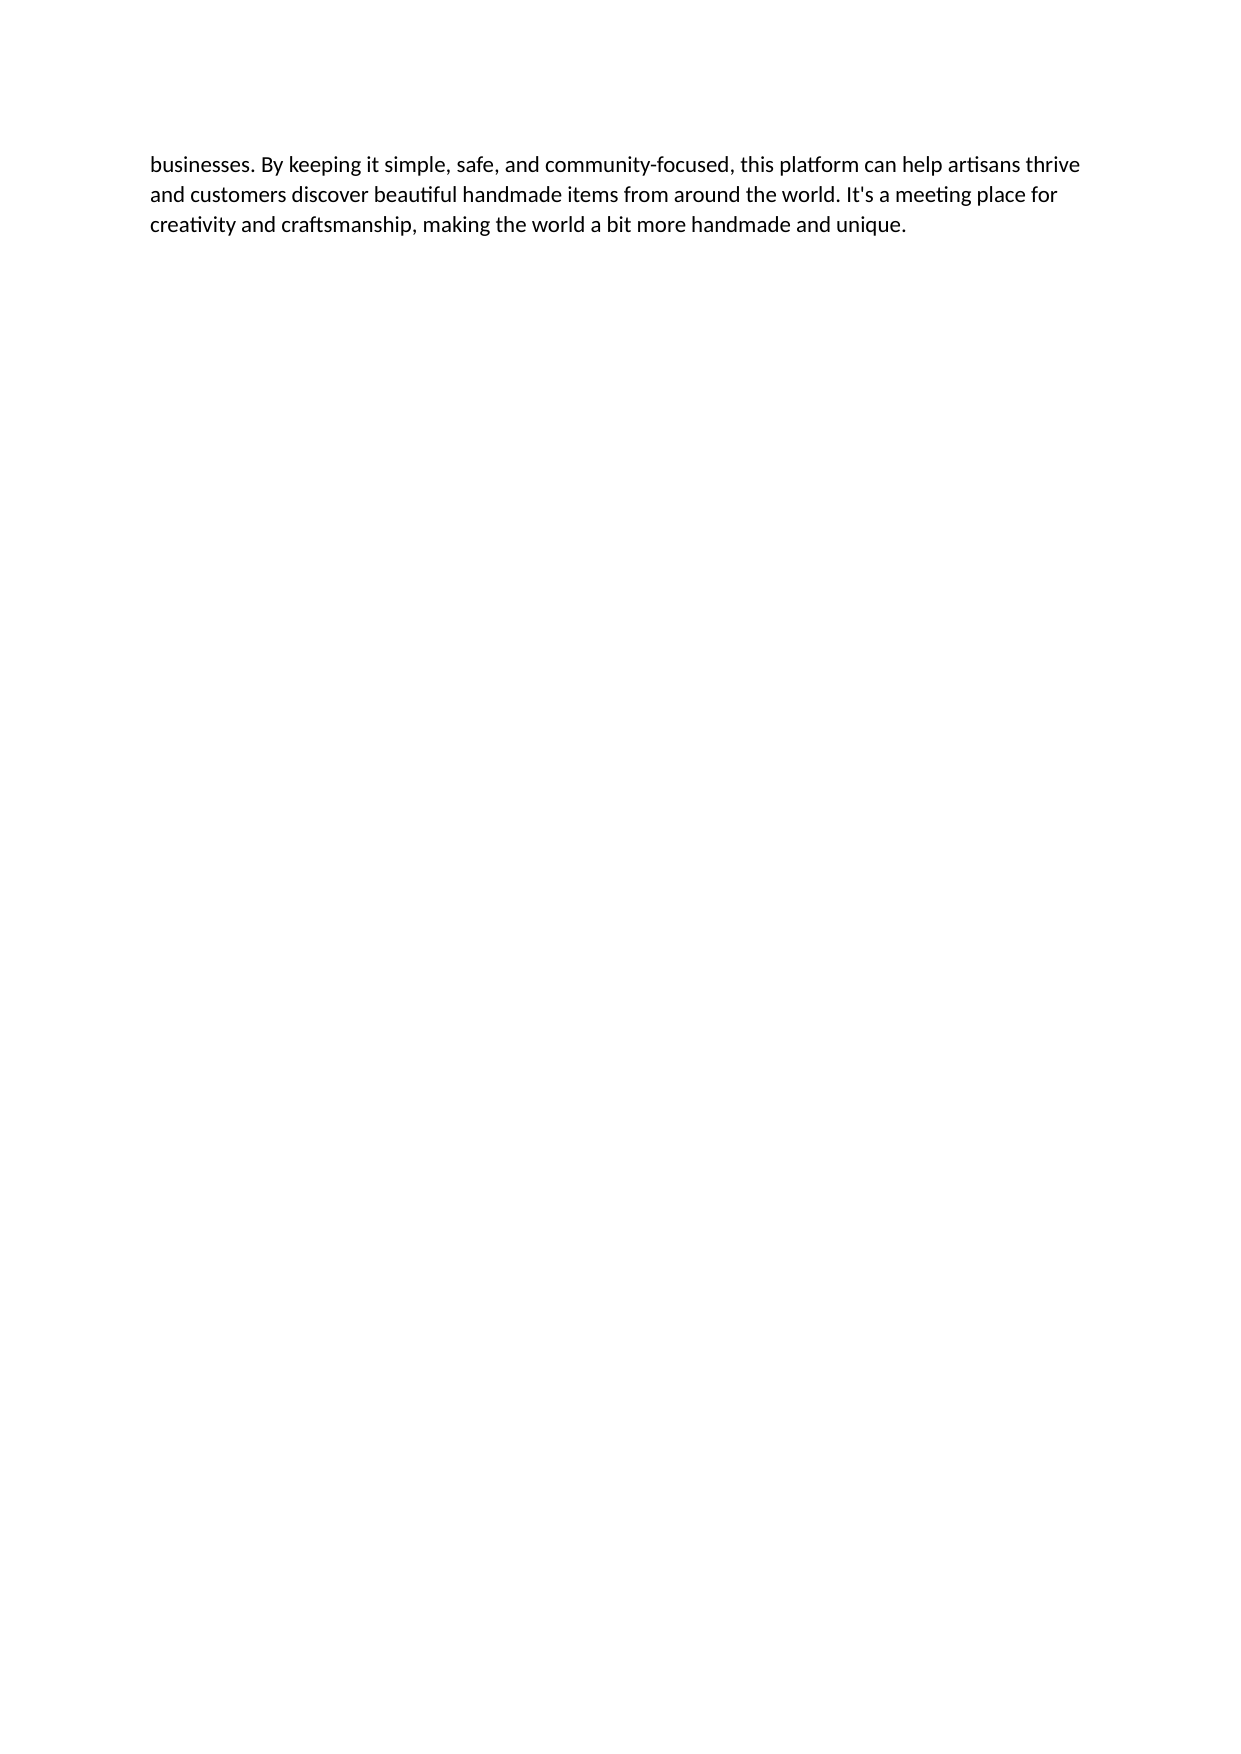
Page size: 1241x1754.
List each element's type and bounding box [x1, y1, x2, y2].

text [150, 150, 1090, 238]
